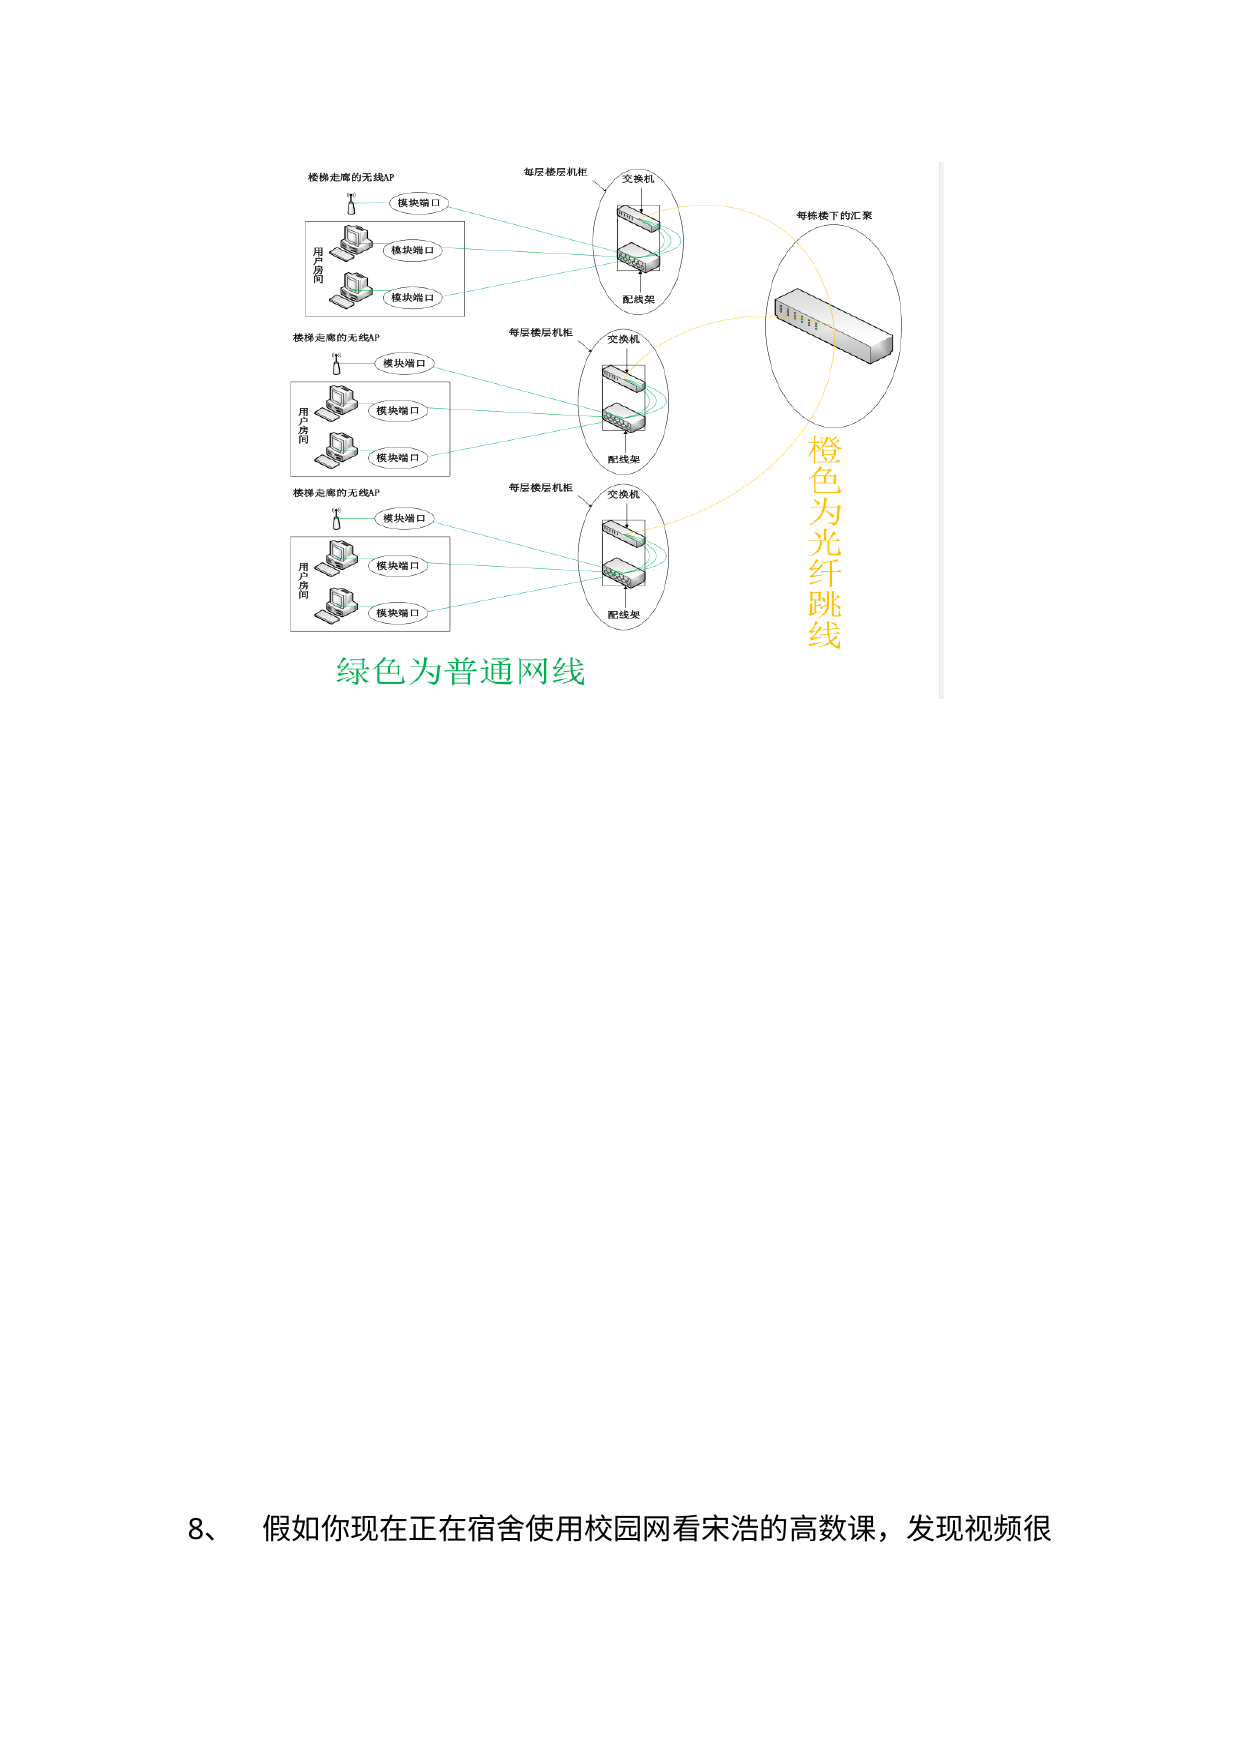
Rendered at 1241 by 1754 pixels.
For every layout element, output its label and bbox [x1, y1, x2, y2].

picture [262, 162, 944, 699]
list [187, 1494, 1053, 1559]
